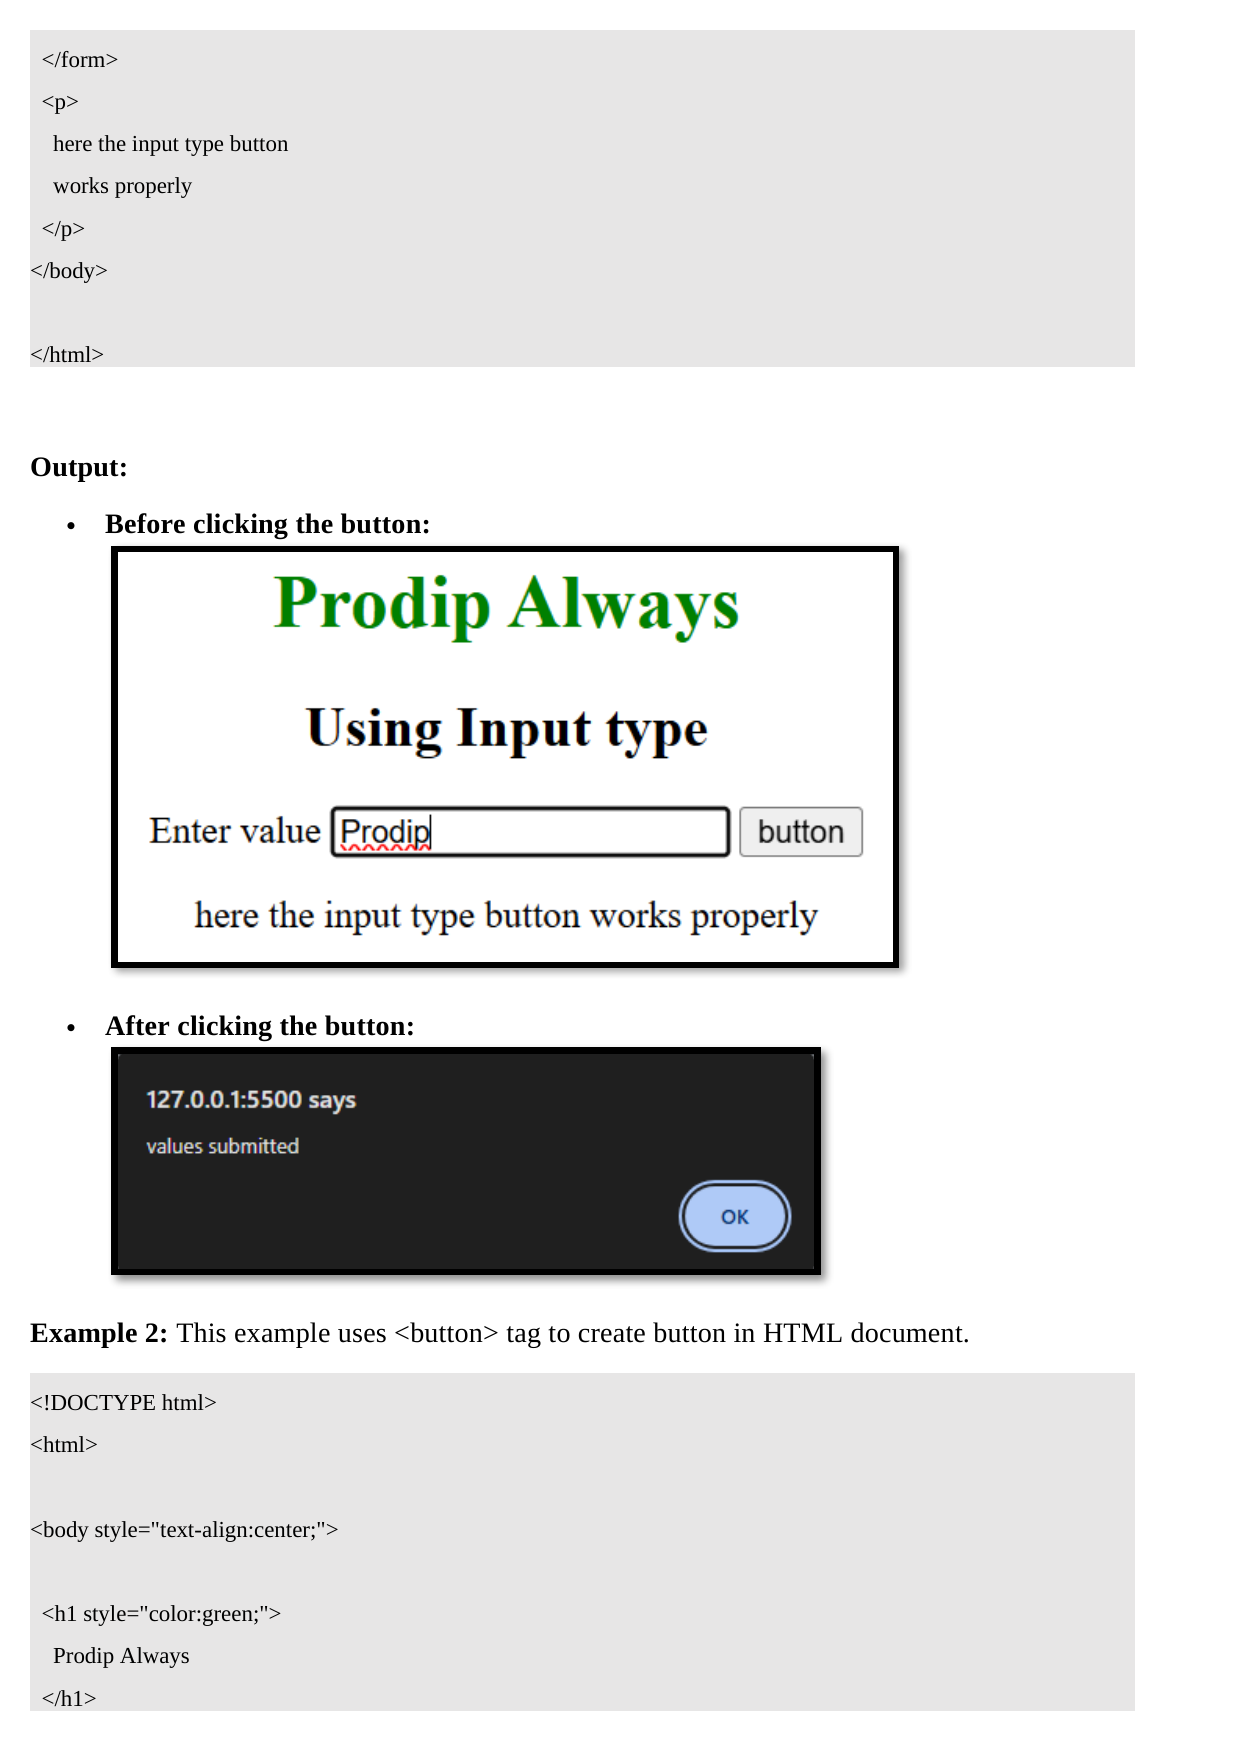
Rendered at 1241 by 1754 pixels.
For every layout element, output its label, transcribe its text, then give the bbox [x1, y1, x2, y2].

text </body> [30, 241, 1135, 283]
text Example 2: This example uses <button> tag to create button in HTML document. [30, 1316, 1135, 1348]
text </h1> [30, 1669, 1135, 1711]
text works properly [30, 157, 1135, 199]
text </p> [30, 199, 1135, 241]
picture [118, 552, 893, 962]
text </html> [30, 325, 1135, 367]
text Output: [30, 450, 1135, 482]
text <body style="text-align:center;"> [30, 1500, 1135, 1542]
text <html> [30, 1416, 1135, 1458]
text </form> [30, 30, 1135, 72]
text here the input type button [30, 114, 1135, 157]
text Prodip Always [30, 1627, 1135, 1669]
text <p> [30, 72, 1135, 114]
text <h1 style="color:green;"> [30, 1584, 1135, 1627]
text <!DOCTYPE html> [30, 1373, 1135, 1416]
picture [118, 1054, 814, 1269]
